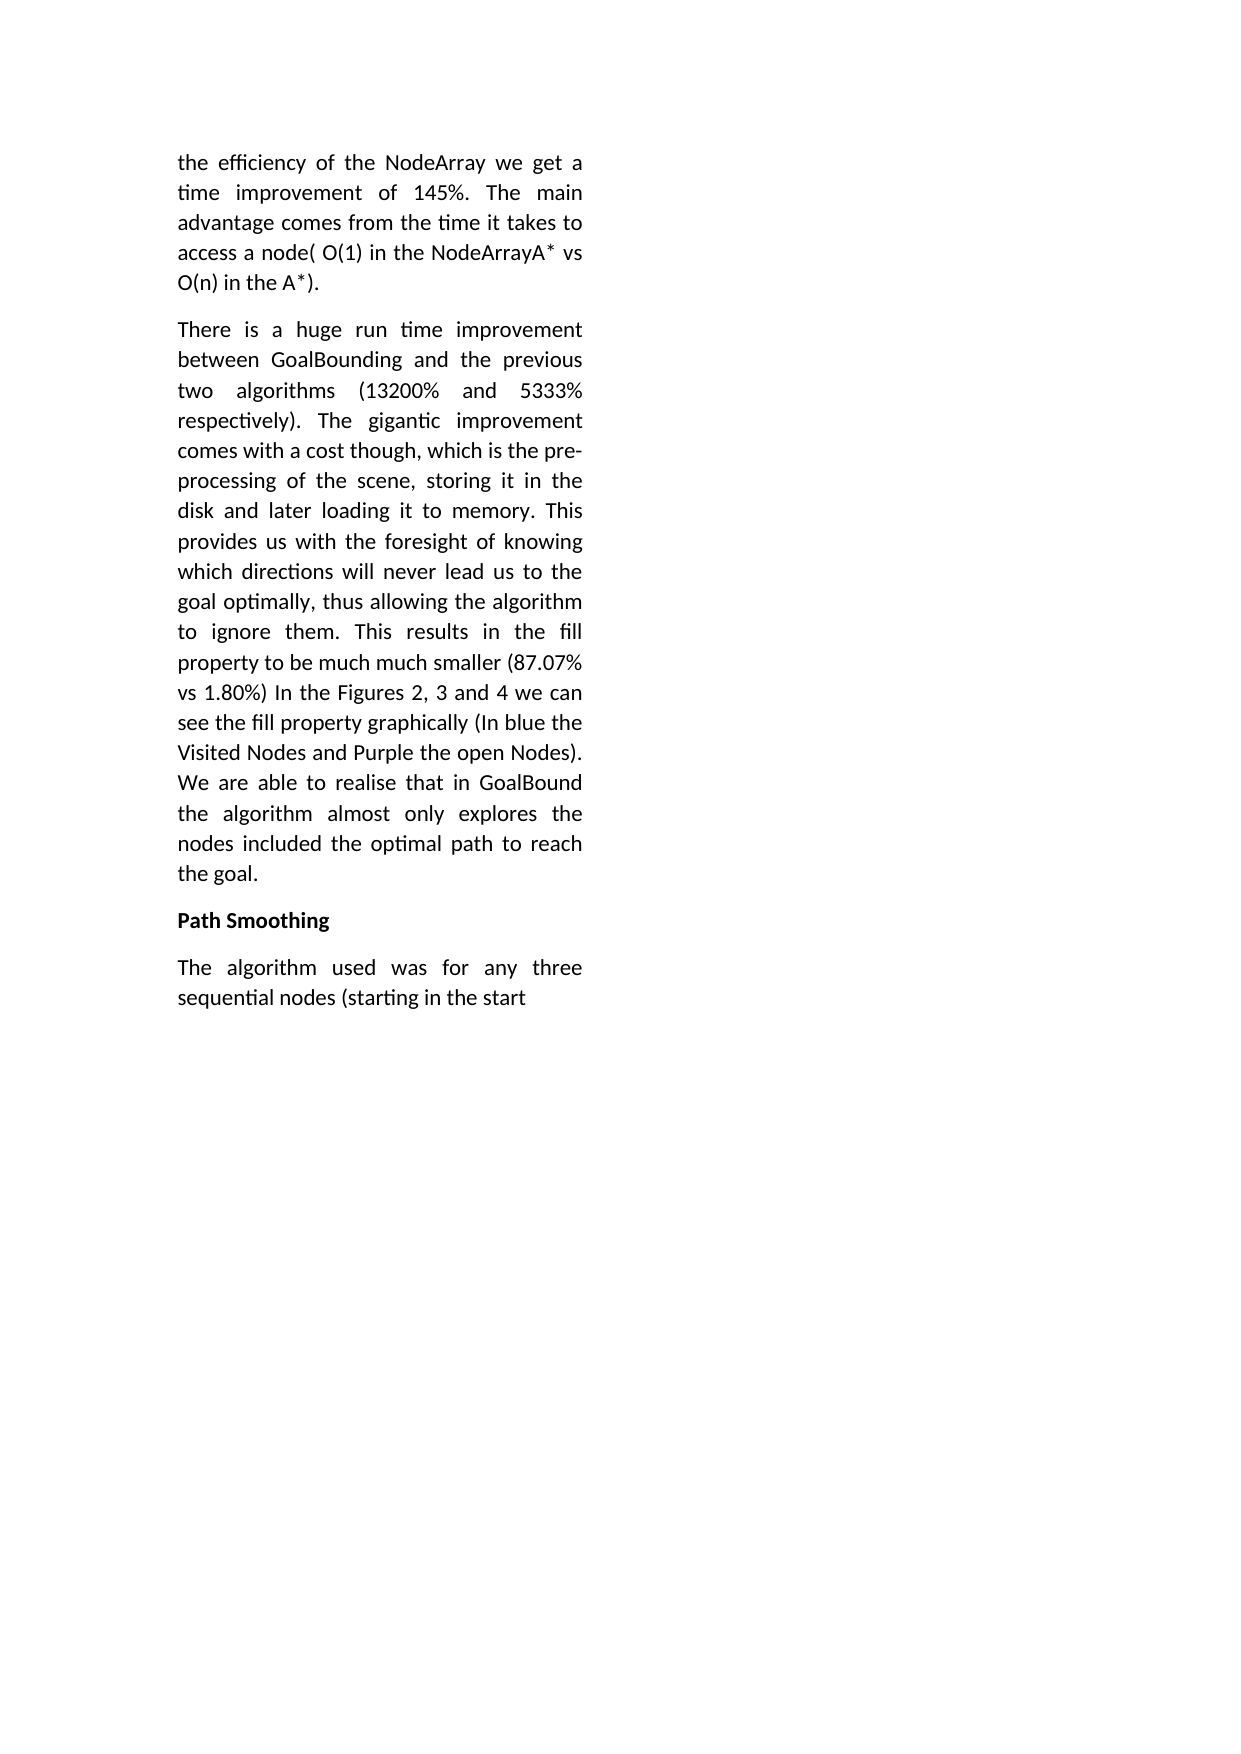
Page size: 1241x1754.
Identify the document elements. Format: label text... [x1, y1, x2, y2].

text The algorithm used was for any three sequential nodes (starting in the start [177, 953, 583, 1011]
text There is a huge run time improvement between GoalBounding and the previous two algorithms (13200% and 5333% respectively). The gigantic improvement comes with a cost though, which is the pre-processing of the scene, storing it in the disk and later loading it to memory. This provides us with the foresight of knowing which directions will never lead us to the goal optimally, thus allowing the algorithm to ignore them. This results in the fill property to be much much smaller (87.07% vs 1.80%) In the Figures 2, 3 and 4 we can see the fill property graphically (In blue the Visited Nodes and Purple the open Nodes). We are able to realise that in GoalBound the algorithm almost only explores the nodes included the optimal path to reach the goal. [177, 315, 583, 887]
text Path Smoothing [177, 906, 583, 934]
